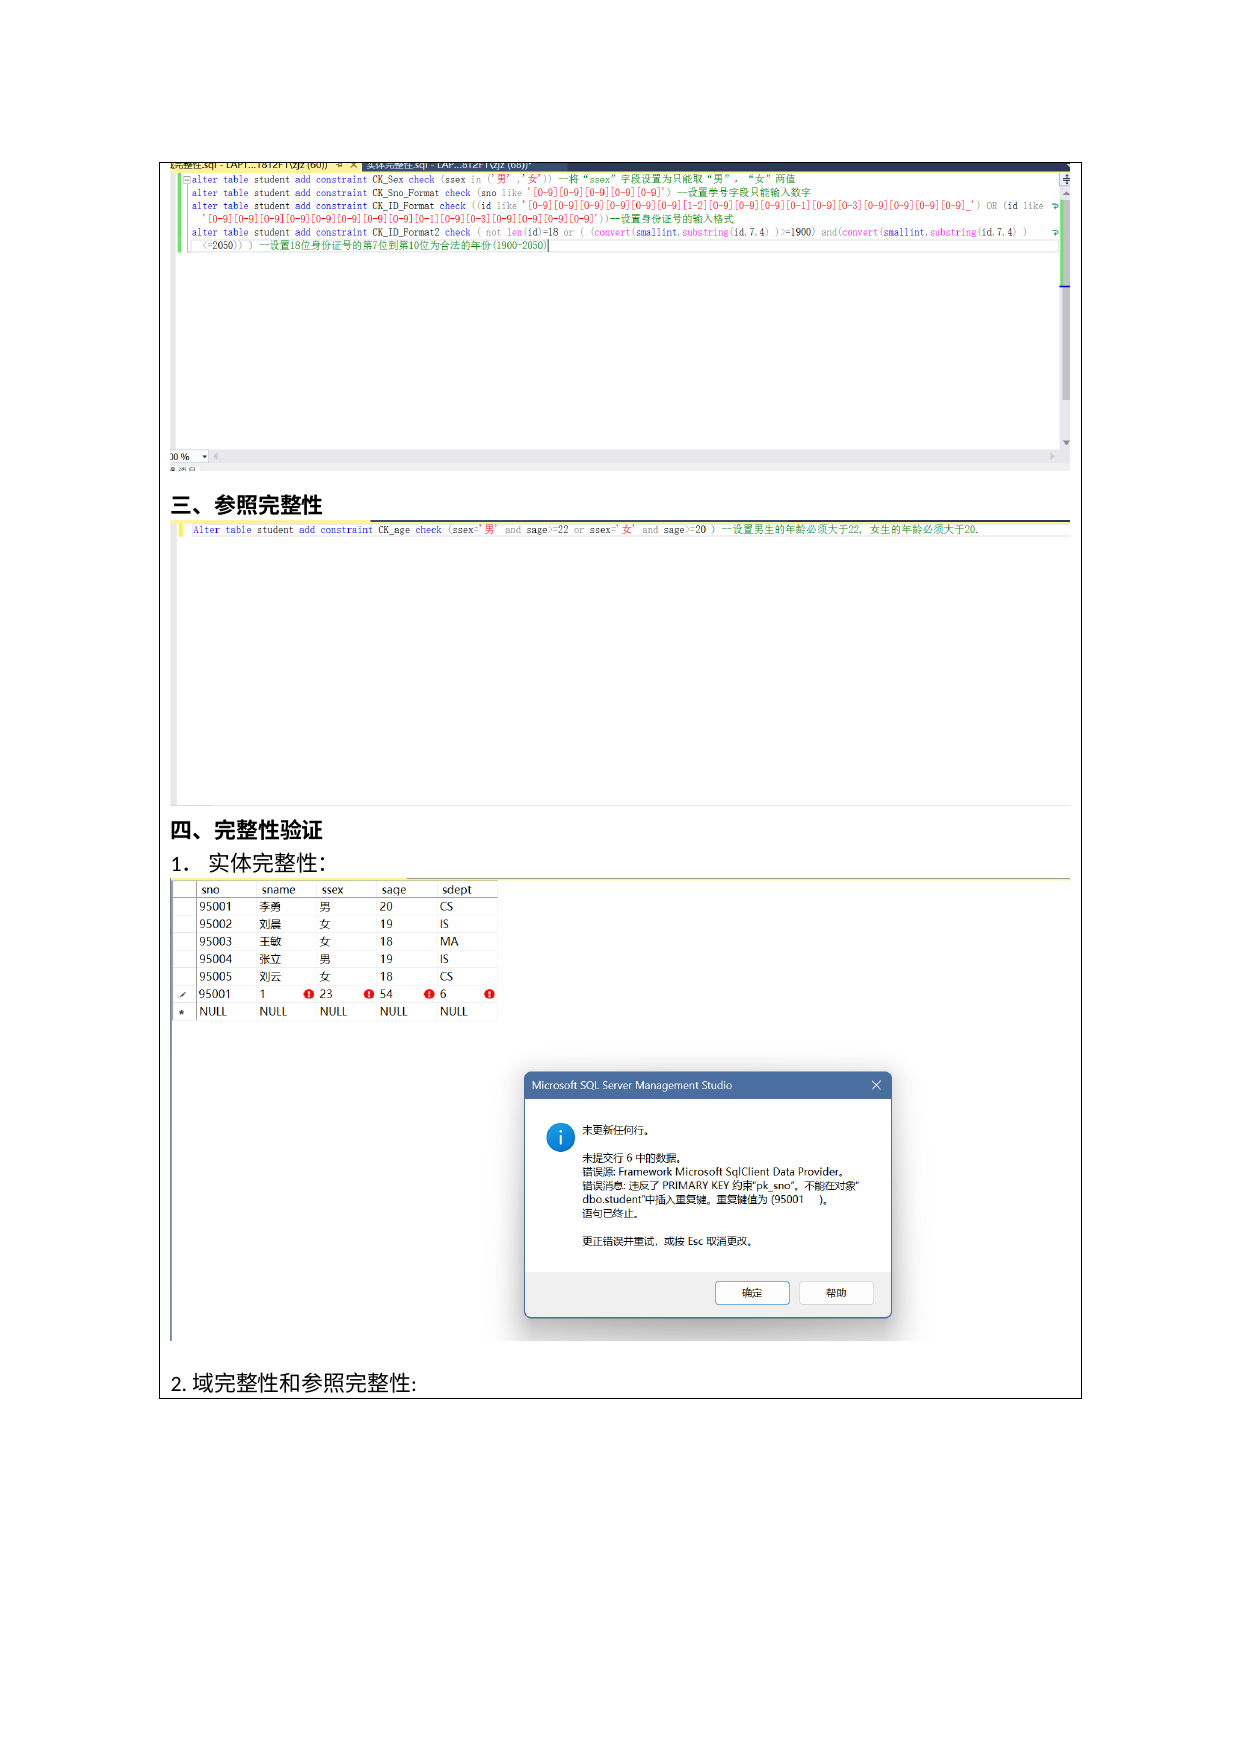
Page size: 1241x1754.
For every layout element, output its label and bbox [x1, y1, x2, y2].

table_cell [160, 163, 1081, 1398]
picture [170, 878, 1070, 1341]
picture [170, 520, 1070, 806]
picture [170, 163, 1070, 471]
